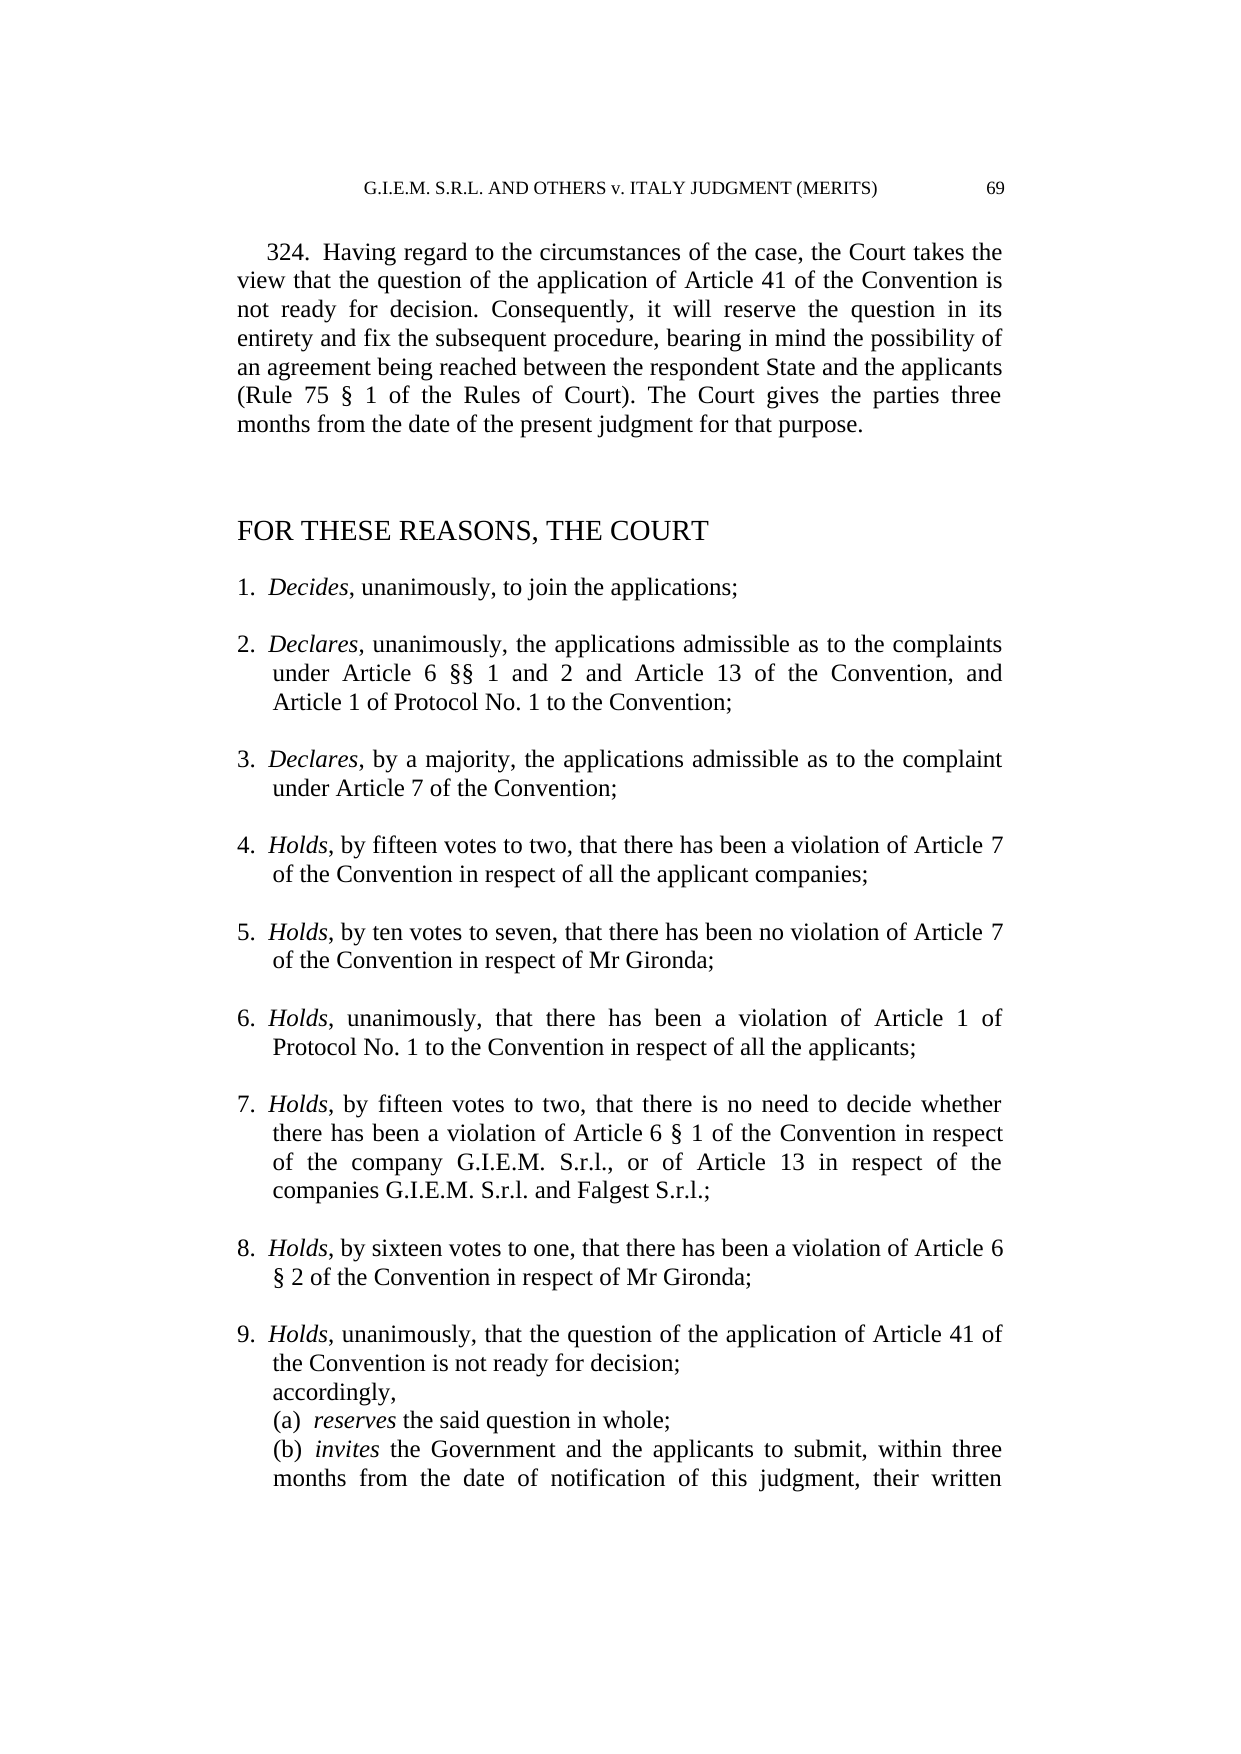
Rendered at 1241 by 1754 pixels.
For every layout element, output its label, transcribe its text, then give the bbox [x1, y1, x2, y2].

list 5. Holds, by ten votes to seven, that there has been no violation of Article 7 of the Convention in respect of Mr Gironda; [237, 917, 1003, 974]
title FOR THESE REASONS, THE COURT [237, 513, 1003, 547]
list 4. Holds, by fifteen votes to two, that there has been a violation of Article 7 of the Convention in respect of all the applicant companies; [237, 830, 1003, 888]
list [273, 1434, 1003, 1492]
list 8. Holds, by sixteen votes to one, that there has been a violation of Article 6 § 2 of the Convention in respect of Mr Gironda; [237, 1233, 1003, 1290]
list (a) reserves the said question in whole; [273, 1405, 1003, 1434]
list 1. Decides, unanimously, to join the applications; [237, 572, 1003, 600]
list 3. Declares, by a majority, the applications admissible as to the complaint under Article 7 of the Convention; [237, 744, 1003, 802]
text 324. Having regard to the circumstances of the case, the Court takes the view that the question of the application of Article 41 of the Convention is not ready for decision. Consequently, it will reserve the question in its entirety and fix the subsequent procedure, bearing in mind the possibility of an agreement being reached between the respondent State and the applicants (Rule 75 § 1 of the Rules of Court). The Court gives the parties three months from the date of the present judgment for that purpose. [237, 237, 1003, 438]
list accordingly, [272, 1377, 1003, 1405]
list 6. Holds, unanimously, that there has been a violation of Article 1 of Protocol No. 1 to the Convention in respect of all the applicants; [237, 1003, 1003, 1060]
list 9. Holds, unanimously, that the question of the application of Article 41 of the Convention is not ready for decision; [237, 1319, 1003, 1377]
list 7. Holds, by fifteen votes to two, that there is no need to decide whether there has been a violation of Article 6 § 1 of the Convention in respect of the company G.I.E.M. S.r.l., or of Article 13 in respect of the companies G.I.E.M. S.r.l. and Falgest S.r.l.; [237, 1089, 1003, 1204]
list 2. Declares, unanimously, the applications admissible as to the complaints under Article 6 §§ 1 and 2 and Article 13 of the Convention, and Article 1 of Protocol No. 1 to the Convention; [237, 629, 1003, 715]
